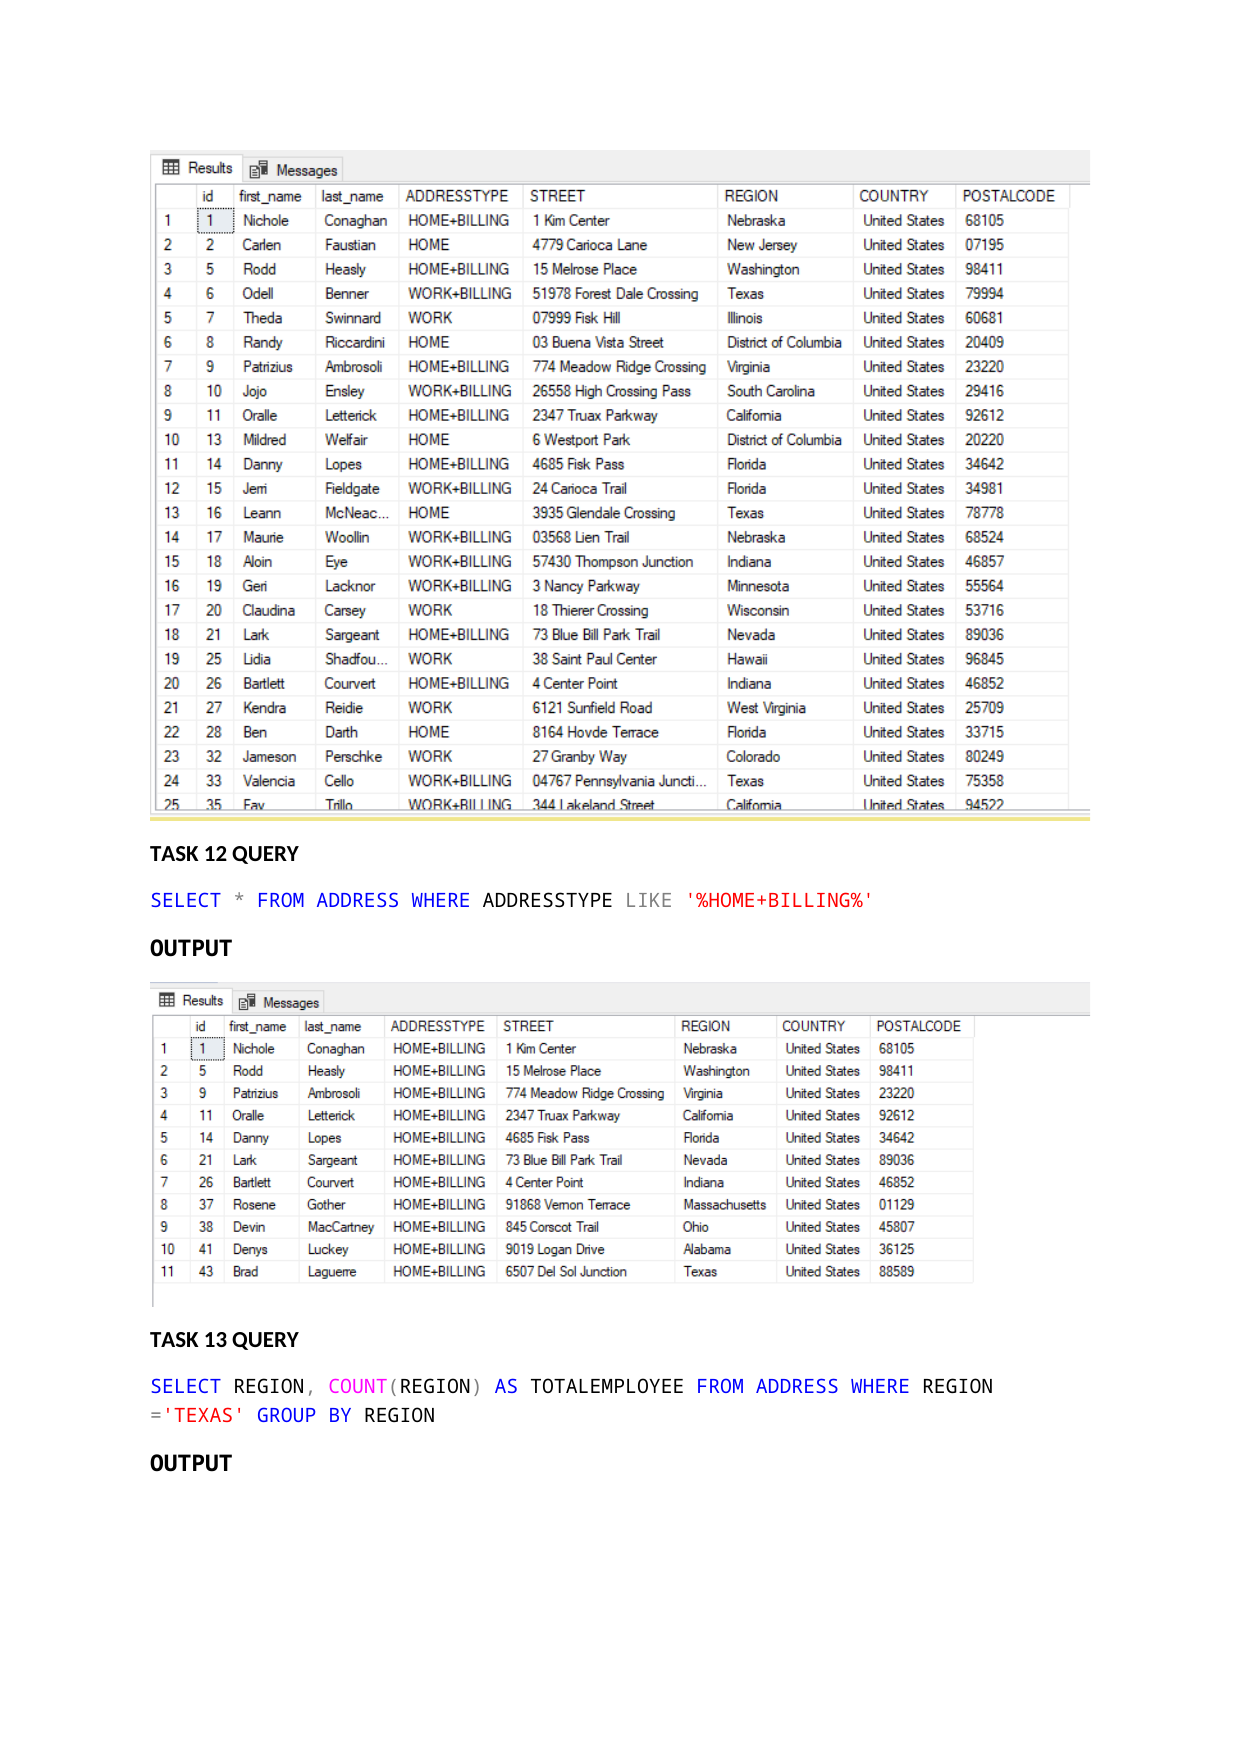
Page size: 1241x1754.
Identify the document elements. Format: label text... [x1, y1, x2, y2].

picture [150, 982, 1091, 1307]
text OUTPUT [150, 1447, 1090, 1478]
text OUTPUT [150, 932, 1090, 963]
text SELECT REGION, COUNT(REGION) AS TOTALEMPLOYEE FROM ADDRESS WHERE REGION ='TEXAS' GROUP BY REGION [150, 1372, 1090, 1428]
text SELECT * FROM ADDRESS WHERE ADDRESSTYPE LIKE '%HOME+BILLING%' [150, 886, 1090, 913]
text TASK 13 QUERY [150, 1325, 1090, 1353]
text TASK 12 QUERY [150, 839, 1090, 867]
picture [150, 150, 1091, 821]
